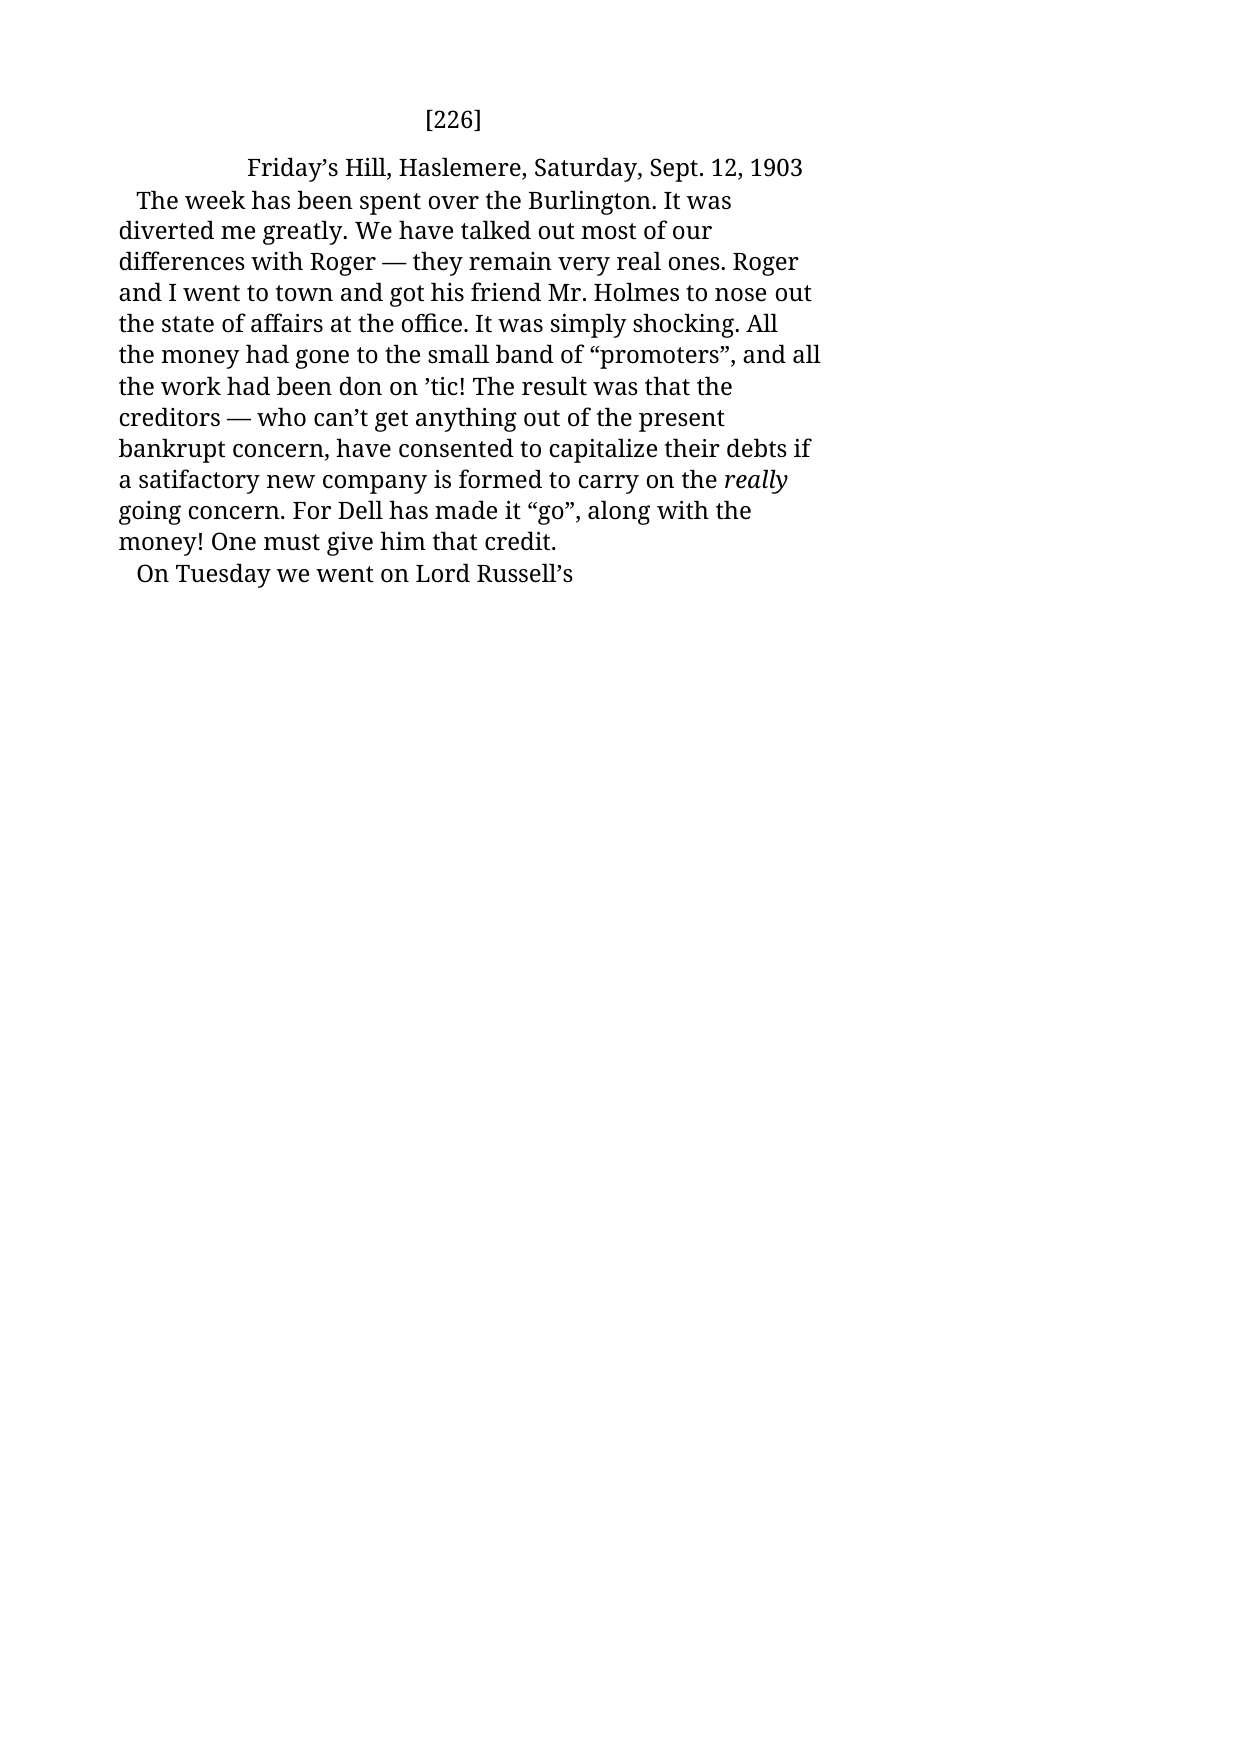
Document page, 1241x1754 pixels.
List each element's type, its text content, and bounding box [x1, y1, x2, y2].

text [226] [118, 104, 770, 134]
text The week has been spent over the Burlington. It was diverted me greatly. We have talked out most of our differences with Roger — they remain very real ones. Roger and I went to town and got his friend Mr. Holmes to nose out the state of affairs at the office. It was simply shocking. All the money had gone to the small band of “promoters”, and all the work had been don on ’tic! The result was that the creditors — who can’t get anything out of the present bankrupt concern, have consented to capitalize their debts if a satifactory new company is formed to carry on the really going concern. For Dell has made it “go”, along with the money! One must give him that credit. [118, 185, 821, 557]
text Friday’s Hill, Haslemere, Saturday, Sept. 12, 1903 [247, 151, 1065, 184]
text On Tuesday we went on Lord Russell’s [118, 557, 812, 589]
